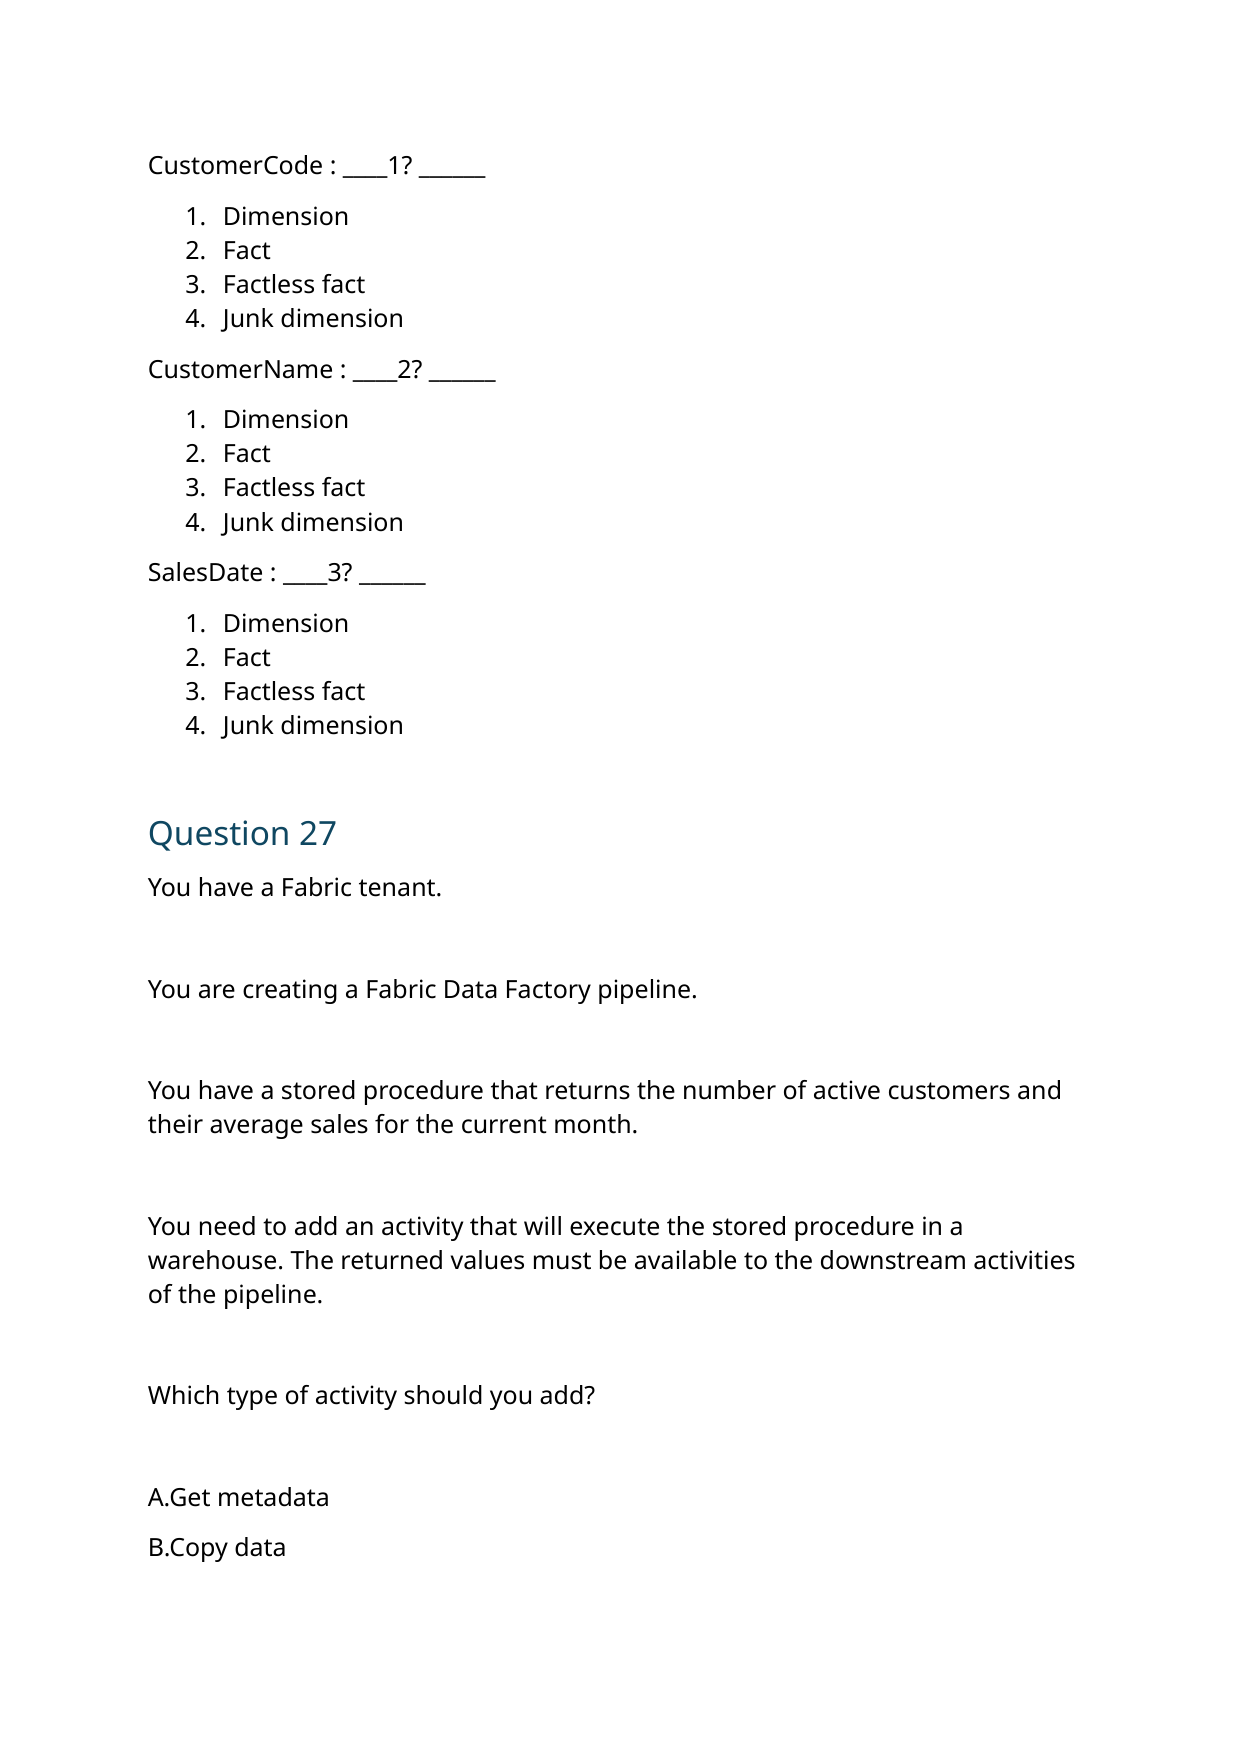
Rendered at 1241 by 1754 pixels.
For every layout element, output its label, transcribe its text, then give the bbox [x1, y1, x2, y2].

text B.Copy data [148, 1530, 1093, 1564]
text SalesDate : ____3? ______ [148, 555, 1093, 589]
text Which type of activity should you add? [148, 1378, 1093, 1412]
list Junk dimension [185, 708, 1093, 742]
text You are creating a Fabric Data Factory pipeline. [148, 971, 1093, 1005]
subtitle Question 27 [148, 809, 1093, 855]
list Factless fact [185, 674, 1093, 708]
list Fact [185, 640, 1093, 674]
list Factless fact [185, 266, 1093, 301]
list Dimension [185, 402, 1093, 436]
text You have a stored procedure that returns the number of active customers and their average sales for the current month. [148, 1073, 1093, 1141]
list Fact [185, 232, 1093, 266]
list Junk dimension [185, 504, 1093, 538]
list Junk dimension [185, 301, 1093, 334]
list Dimension [185, 198, 1093, 232]
text A.Get metadata [148, 1479, 1093, 1513]
text You have a Fabric tenant. [148, 870, 1093, 904]
list Fact [185, 436, 1093, 470]
text CustomerName : ____2? ______ [148, 351, 1093, 385]
text CustomerCode : ____1? ______ [148, 148, 1093, 182]
list Dimension [185, 606, 1093, 640]
list Factless fact [185, 470, 1093, 504]
